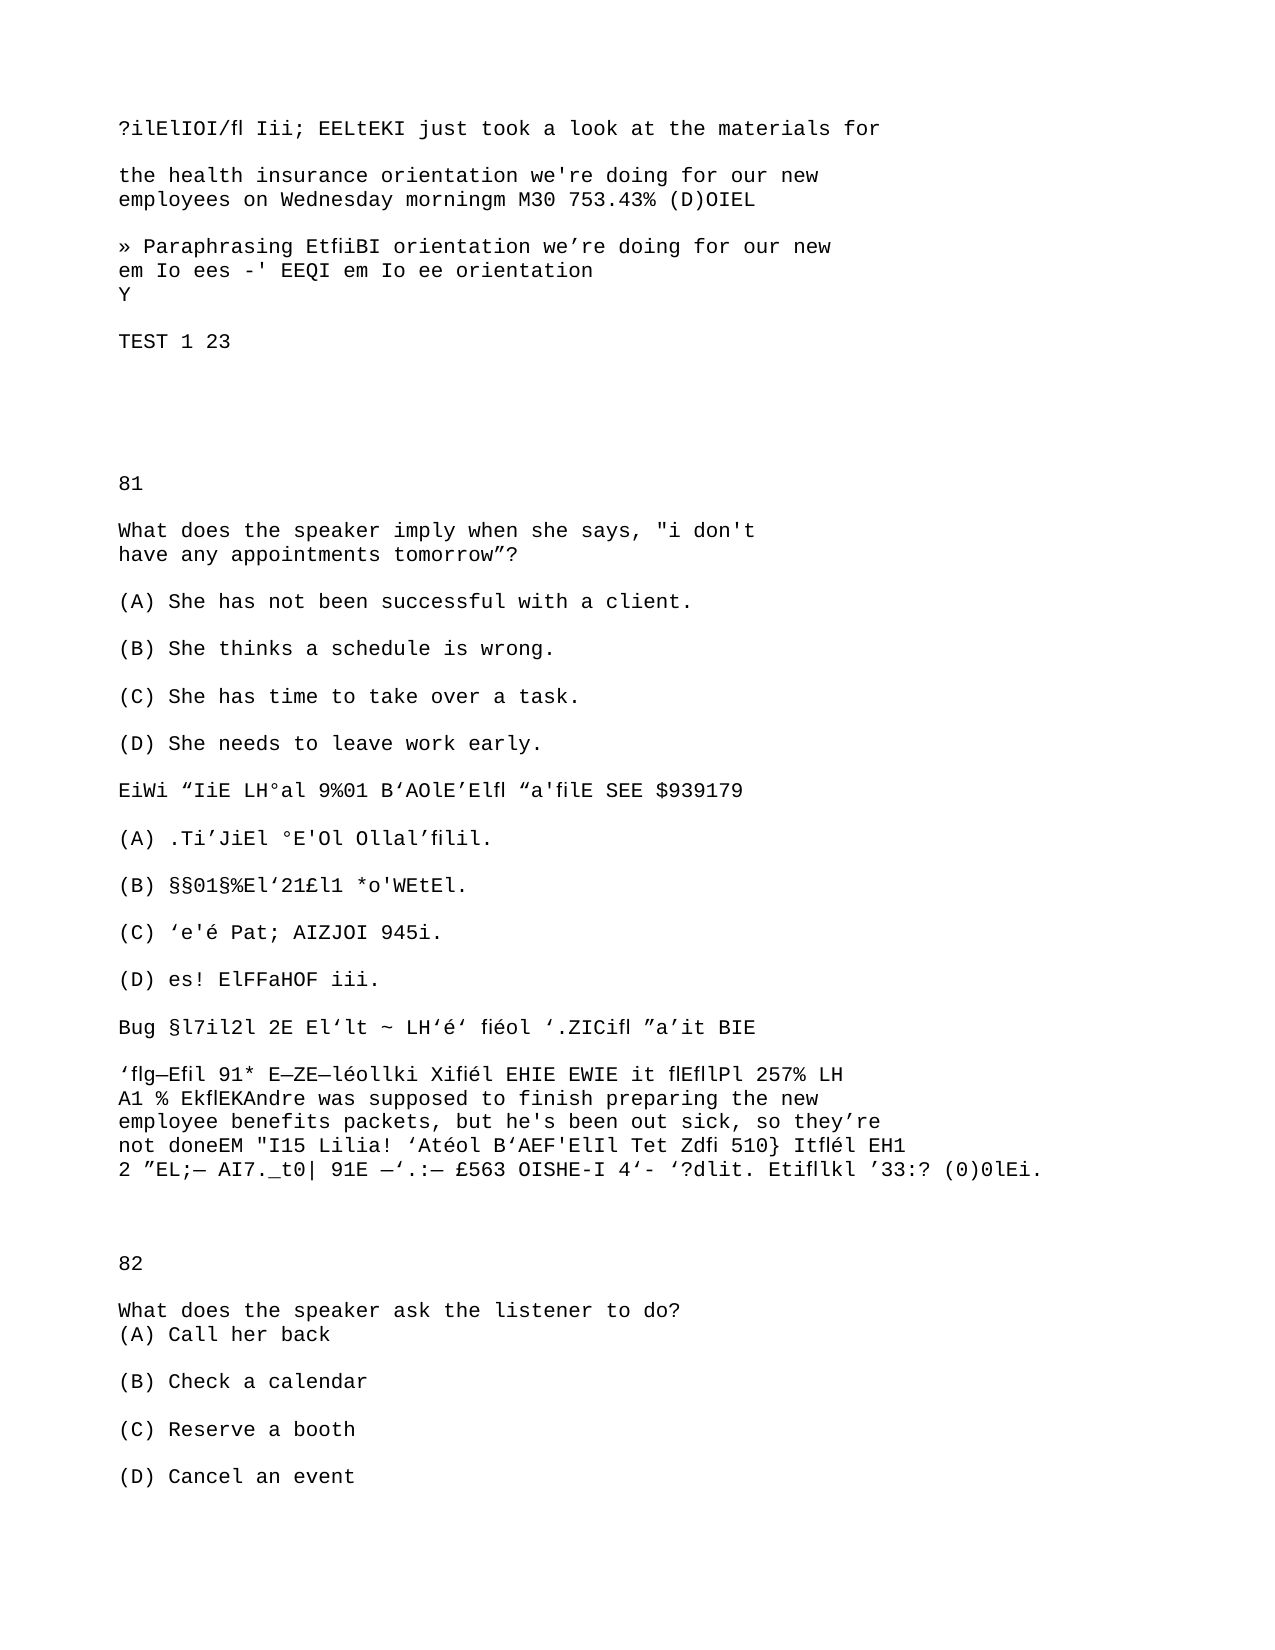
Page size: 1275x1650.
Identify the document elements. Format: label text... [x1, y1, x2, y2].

text (D) es! ElFFaHOF iii. [118, 969, 1157, 993]
text (B) Check a calendar [118, 1371, 1157, 1395]
text (B) §§01§%El‘21£l1 *o'WEtEl. [118, 875, 1157, 898]
text Bug §l7il2l 2E El‘lt ~ LH‘é‘ ﬁéol ‘.ZICiﬂ ”a’it BIE [118, 1017, 1157, 1040]
text What does the speaker imply when she says, "i don't [118, 520, 1157, 544]
text (A) She has not been successful with a client. [118, 591, 1157, 615]
text 82 [118, 1253, 1157, 1277]
text What does the speaker ask the listener to do? [118, 1300, 1157, 1324]
text » Paraphrasing EtﬁiBI orientation we’re doing for our new [118, 236, 1157, 260]
text (D) She needs to leave work early. [118, 733, 1157, 757]
text (B) She thinks a schedule is wrong. [118, 638, 1157, 662]
text ‘ﬂg—Eﬁl 91* E—ZE—léollki Xiﬁél EHIE EWIE it ﬂEﬂlPl 257% LH [118, 1064, 1157, 1088]
text EiWi “IiE LH°al 9%01 B‘AOlE’Elﬂ “a'ﬁlE SEE $939179 [118, 780, 1157, 804]
text (D) Cancel an event [118, 1466, 1157, 1489]
text em Io ees -' EEQI em Io ee orientation [118, 260, 1157, 284]
text have any appointments tomorrow”? [118, 544, 1157, 567]
text (A) .Ti’JiEl °E'Ol Ollal’ﬁlil. [118, 827, 1157, 851]
text 81 [118, 473, 1157, 496]
text employee benefits packets, but he's been out sick, so they’re [118, 1111, 1157, 1135]
text not doneEM "I15 Lilia! ‘Atéol B‘AEF'ElIl Tet Zdﬁ 510} Itﬂél EH1 [118, 1135, 1157, 1158]
text Y [118, 284, 1157, 307]
text A1 % EkﬂEKAndre was supposed to finish preparing the new [118, 1088, 1157, 1111]
text the health insurance orientation we're doing for our new [118, 165, 1157, 189]
text (C) ‘e'é Pat; AIZJOI 945i. [118, 922, 1157, 946]
text employees on Wednesday morningm M30 753.43% (D)OIEL [118, 189, 1157, 213]
text 2 ”EL;— AI7._t0| 91E —‘.:— £563 OISHE-I 4‘- ‘?dlit. Etiﬂlkl ’33:? (0)0lEi. [118, 1158, 1157, 1182]
text (C) She has time to take over a task. [118, 686, 1157, 709]
text (C) Reserve a booth [118, 1419, 1157, 1442]
text TEST 1 23 [118, 331, 1157, 354]
text (A) Call her back [118, 1324, 1157, 1348]
text ?ilElIOI/ﬂ Iii; EELtEKI just took a look at the materials for [118, 118, 1157, 142]
